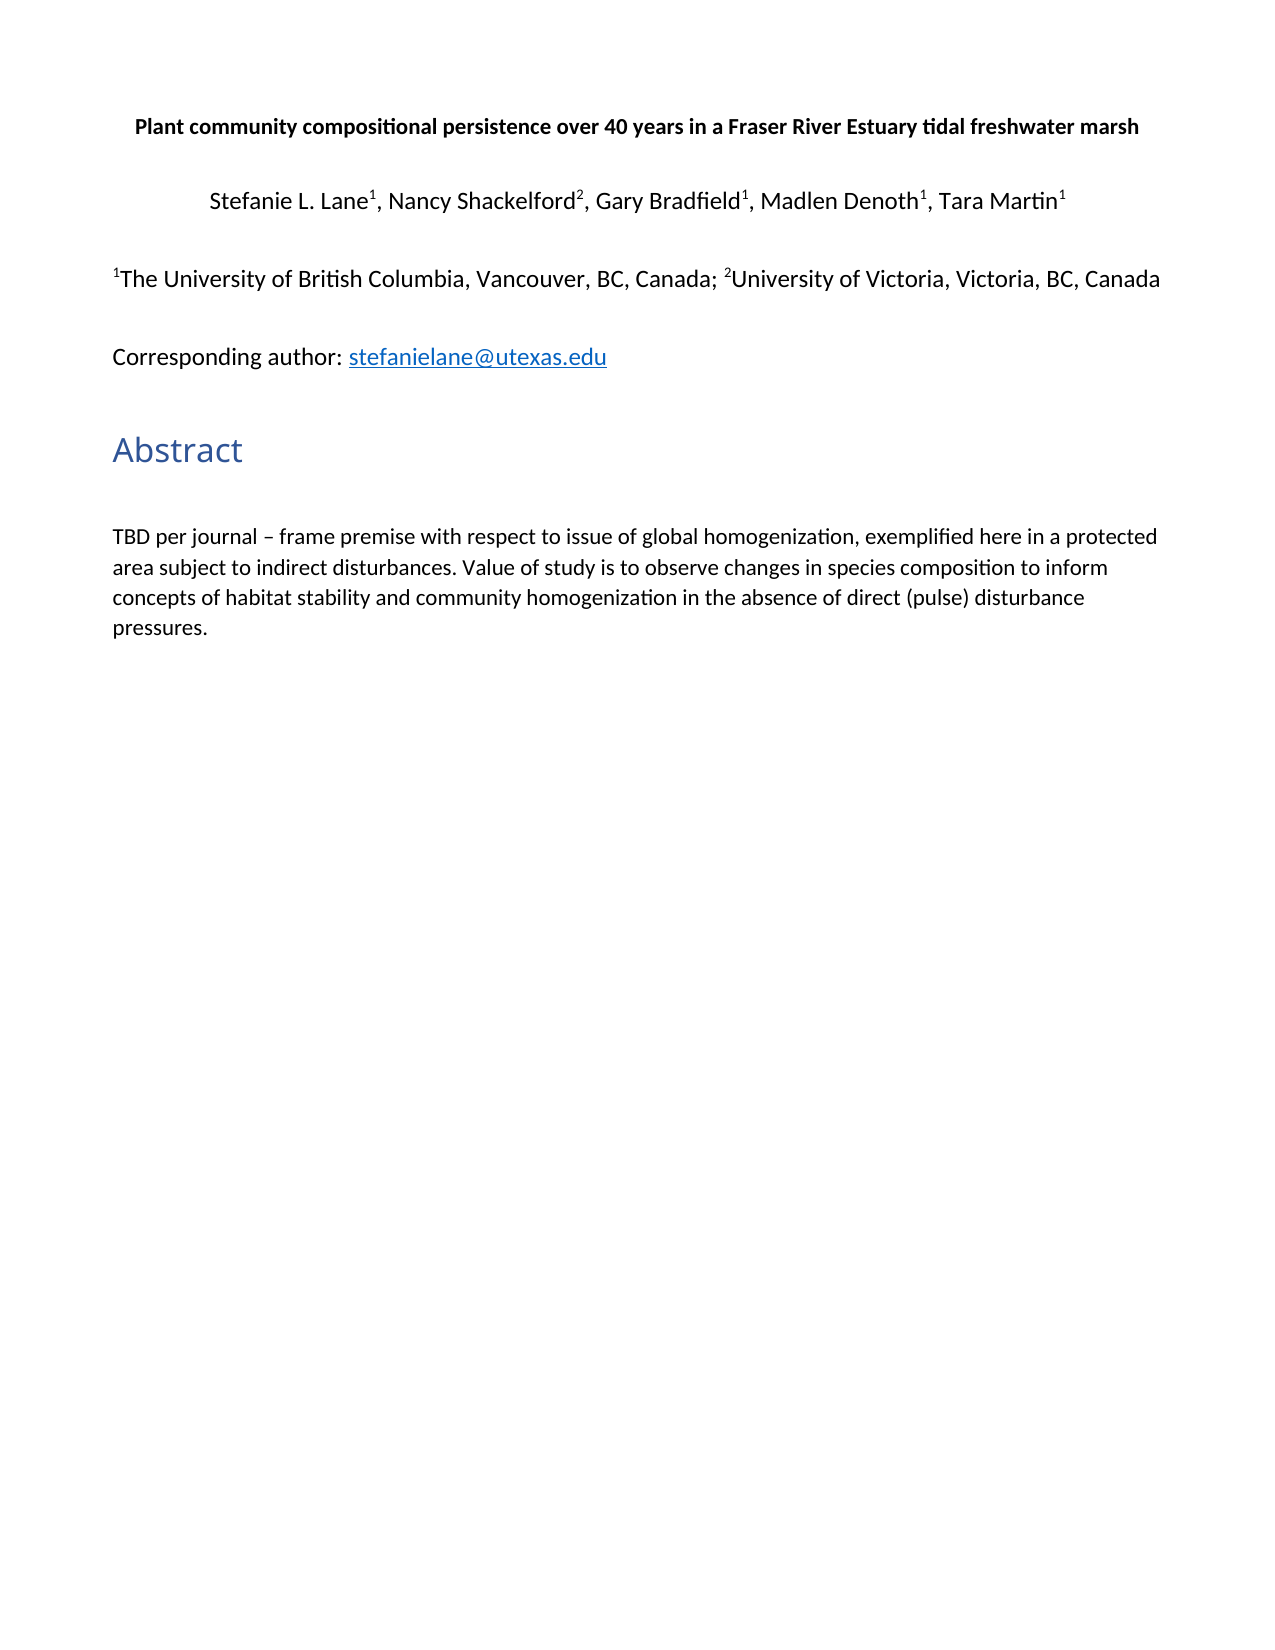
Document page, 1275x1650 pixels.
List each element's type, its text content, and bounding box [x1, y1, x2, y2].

text Corresponding author: stefanielane@utexas.edu [112, 341, 1162, 371]
subtitle Abstract [112, 427, 1162, 472]
text 1The University of British Columbia, Vancouver, BC, Canada; 2University of Victoria, Victoria, BC, Canada [112, 263, 1162, 293]
text TBD per journal – frame premise with respect to issue of global homogenization, exemplified here in a protected area subject to indirect disturbances. Value of study is to observe changes in species composition to inform concepts of habitat stability and community homogenization in the absence of direct (pulse) disturbance pressures. [112, 522, 1162, 641]
text Plant community compositional persistence over 40 years in a Fraser River Estuary tidal freshwater marsh [112, 112, 1162, 141]
text Stefanie L. Lane1, Nancy Shackelford2, Gary Bradfield1, Madlen Denoth1, Tara Martin1 [112, 185, 1162, 216]
